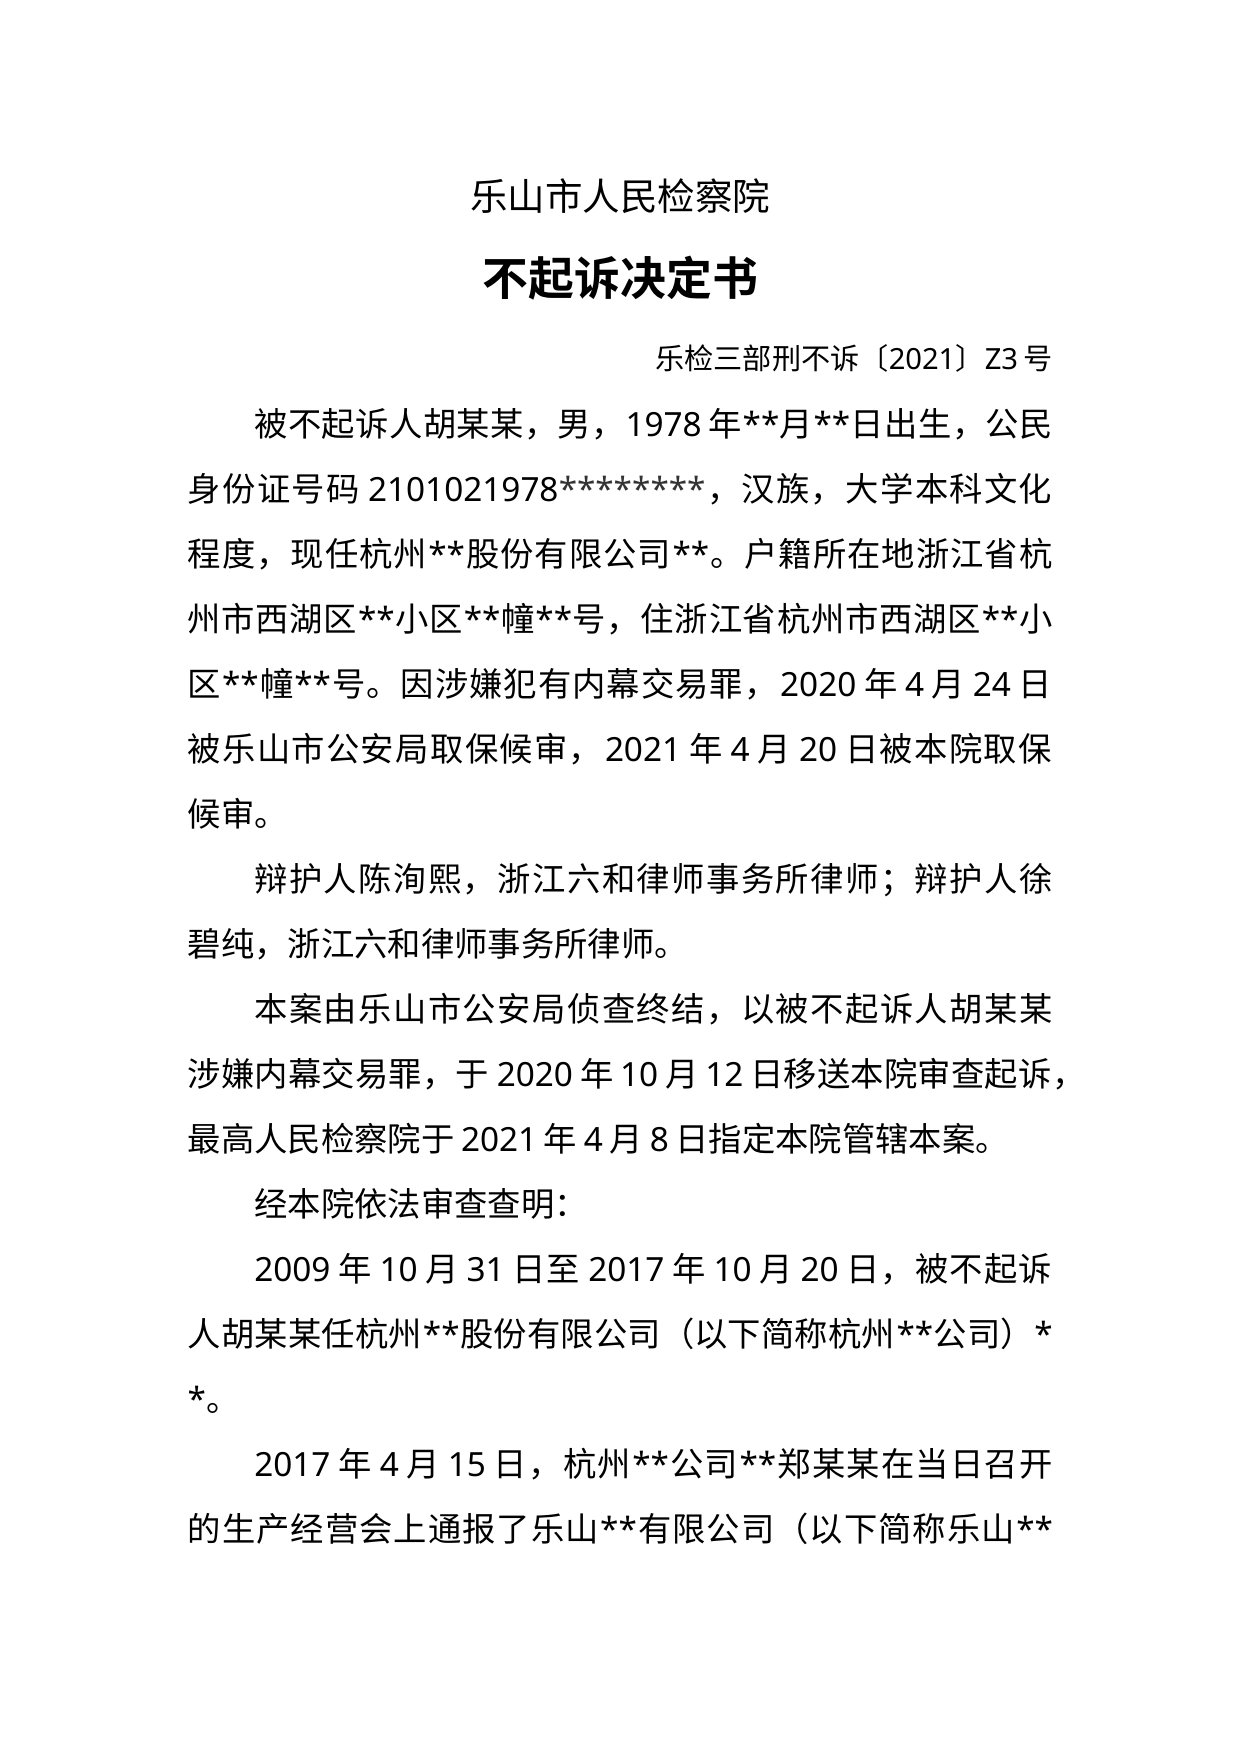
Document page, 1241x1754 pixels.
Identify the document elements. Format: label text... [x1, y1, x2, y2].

text 不起诉决定书 [187, 227, 1053, 324]
text 被不起诉人胡某某，男，1978年**月**日出生，公民身份证号码2101021978********，汉族，大学本科文化程度，现任杭州**股份有限公司**。户籍所在地浙江省杭州市西湖区**小区**幢**号，住浙江省杭州市西湖区**小区**幢**号。因涉嫌犯有内幕交易罪，2020年4月24日被乐山市公安局取保候审，2021年4月20日被本院取保候审。 [187, 389, 1053, 844]
text 辩护人陈洵熙，浙江六和律师事务所律师；辩护人徐碧纯，浙江六和律师事务所律师。 [187, 844, 1053, 974]
text 2009年10月31日至2017年10月20日，被不起诉人胡某某任杭州**股份有限公司（以下简称杭州**公司）**。 [187, 1234, 1053, 1429]
text 本案由乐山市公安局侦查终结，以被不起诉人胡某某涉嫌内幕交易罪，于2020年10月12日移送本院审查起诉，最高人民检察院于2021年4月8日指定本院管辖本案。 [187, 974, 1053, 1169]
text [187, 1429, 1053, 1559]
text 经本院依法审查查明： [187, 1169, 1053, 1234]
text 乐山市人民检察院 [187, 162, 1053, 227]
text 乐检三部刑不诉〔2021〕Z3号 [187, 324, 1053, 389]
